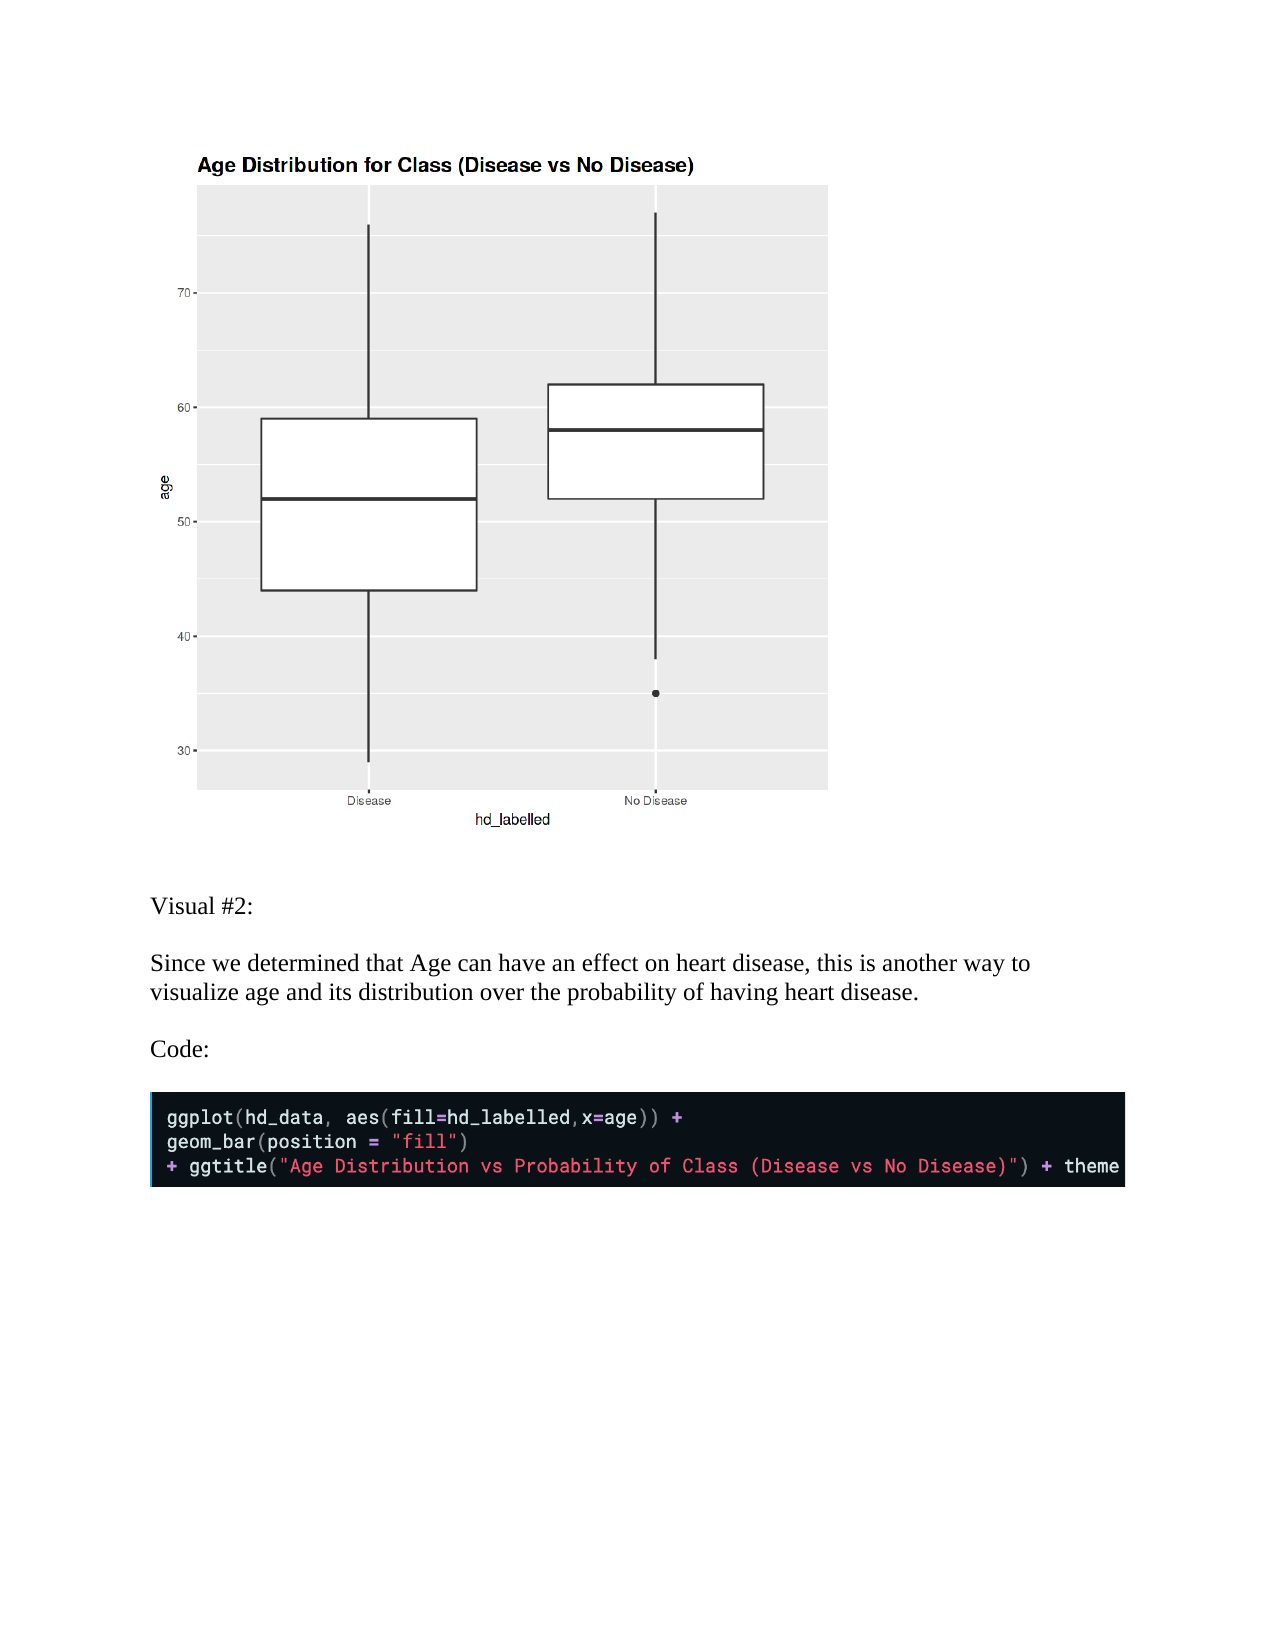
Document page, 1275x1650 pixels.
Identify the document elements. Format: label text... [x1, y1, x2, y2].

text Code: [150, 1034, 1125, 1063]
picture [150, 150, 835, 834]
text Since we determined that Age can have an effect on heart disease, this is another way to visualize age and its distribution over the probability of having heart disease. [150, 948, 1125, 1006]
text Visual #2: [150, 891, 1125, 919]
picture [150, 1092, 1125, 1187]
